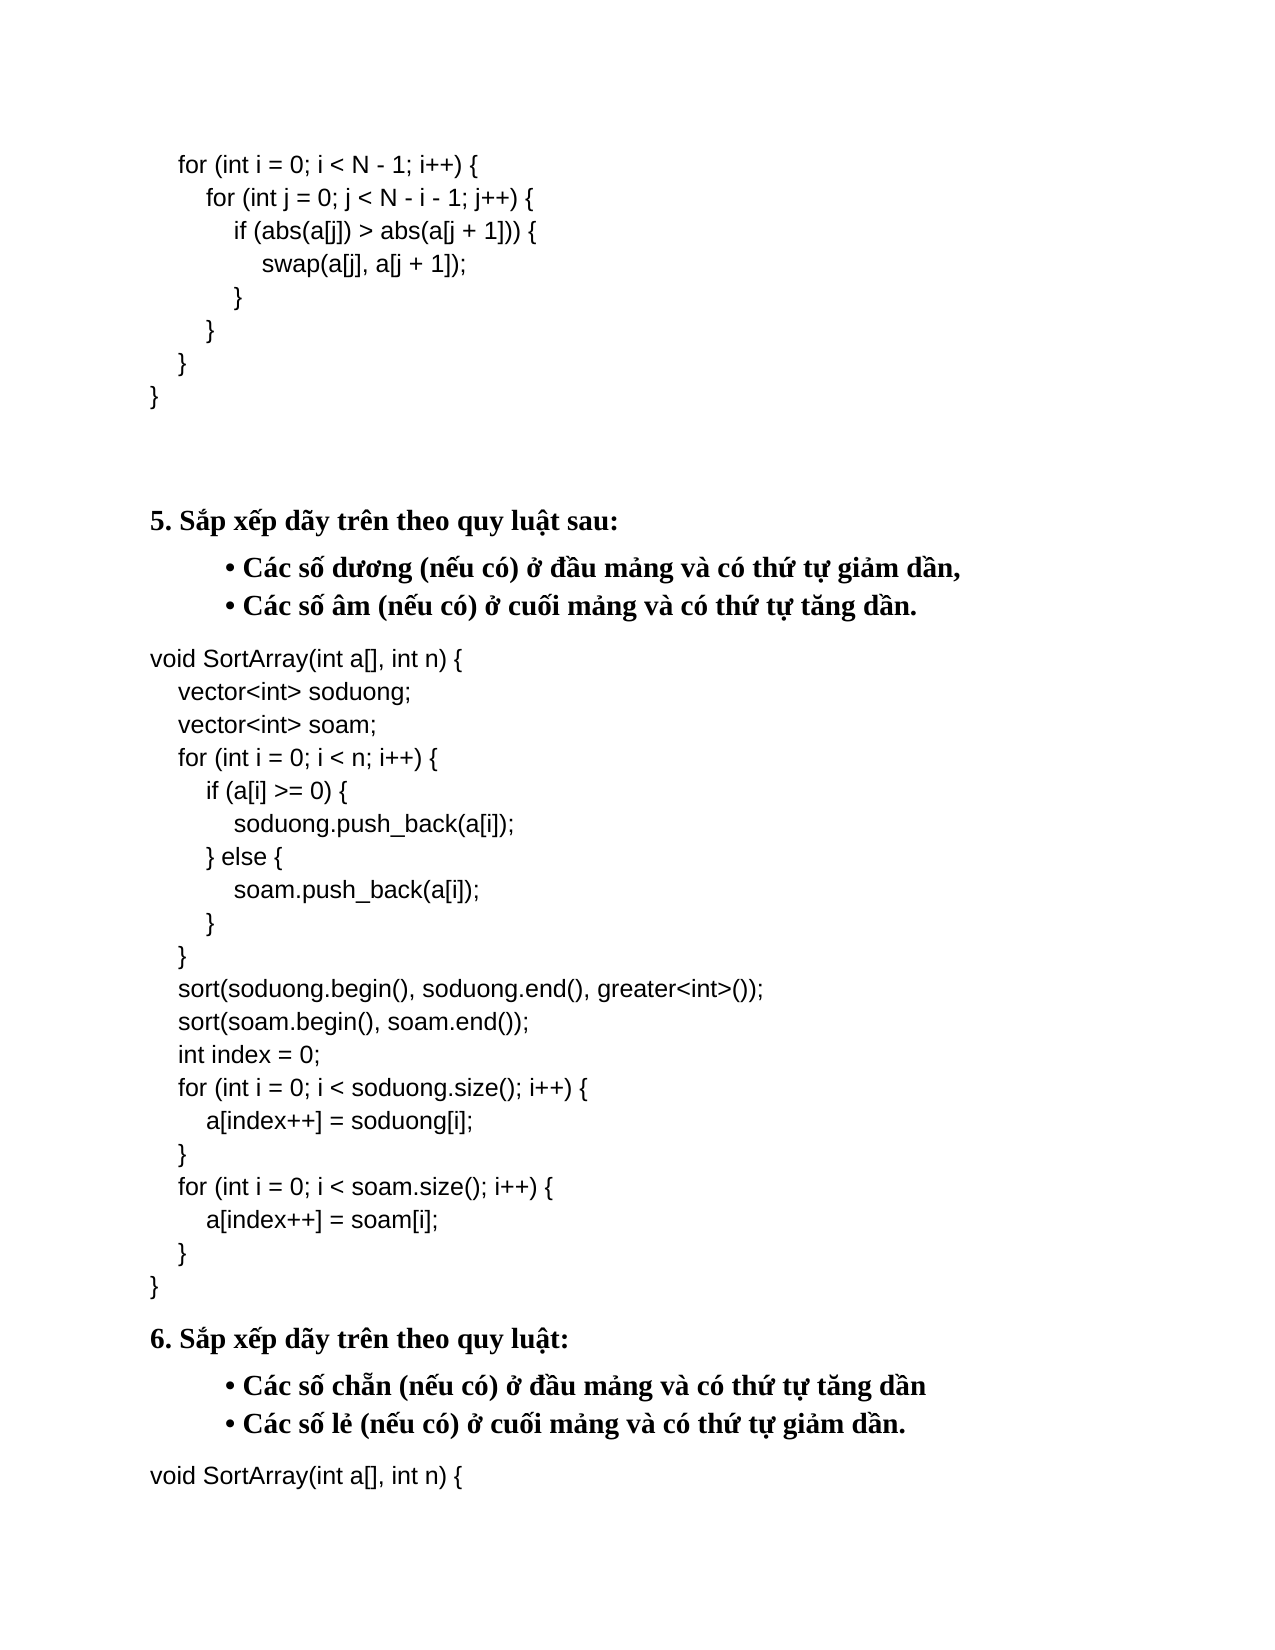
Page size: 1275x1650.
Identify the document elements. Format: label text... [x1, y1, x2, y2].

text a[index++] = soduong[i]; [150, 1106, 1125, 1135]
text void SortArray(int a[], int n) { [150, 644, 1125, 672]
text for (int j = 0; j < N - i - 1; j++) { [150, 183, 1125, 212]
list • Các số lẻ (nếu có) ở cuối mảng và có thứ tự giảm dần. [225, 1406, 1125, 1440]
text for (int i = 0; i < soduong.size(); i++) { [150, 1073, 1125, 1102]
list • Các số dương (nếu có) ở đầu mảng và có thứ tự giảm dần, [225, 550, 1125, 583]
text } [150, 908, 1125, 937]
text for (int i = 0; i < N - 1; i++) { [150, 150, 1125, 179]
text } [150, 381, 1125, 410]
text for (int i = 0; i < n; i++) { [150, 743, 1125, 771]
text } else { [150, 842, 1125, 871]
text } [150, 1238, 1125, 1267]
text void SortArray(int a[], int n) { [150, 1461, 1125, 1490]
text for (int i = 0; i < soam.size(); i++) { [150, 1172, 1125, 1201]
text if (a[i] >= 0) { [150, 776, 1125, 804]
text sort(soam.begin(), soam.end()); [150, 1007, 1125, 1036]
text soam.push_back(a[i]); [150, 875, 1125, 903]
subtitle 5. Sắp xếp dãy trên theo quy luật sau: [150, 503, 1125, 537]
text } [150, 282, 1125, 311]
text soduong.push_back(a[i]); [150, 809, 1125, 837]
text swap(a[j], a[j + 1]); [150, 249, 1125, 278]
text } [150, 315, 1125, 344]
text a[index++] = soam[i]; [150, 1205, 1125, 1234]
text vector<int> soduong; [150, 677, 1125, 705]
text } [150, 348, 1125, 377]
text } [150, 941, 1125, 969]
text } [150, 1139, 1125, 1168]
subtitle 6. Sắp xếp dãy trên theo quy luật: [150, 1321, 1125, 1354]
text } [150, 1271, 1125, 1300]
text int index = 0; [150, 1040, 1125, 1069]
text if (abs(a[j]) > abs(a[j + 1])) { [150, 216, 1125, 245]
text vector<int> soam; [150, 710, 1125, 738]
list • Các số chẵn (nếu có) ở đầu mảng và có thứ tự tăng dần [225, 1368, 1125, 1401]
text sort(soduong.begin(), soduong.end(), greater<int>()); [150, 974, 1125, 1003]
list • Các số âm (nếu có) ở cuối mảng và có thứ tự tăng dần. [225, 588, 1125, 622]
